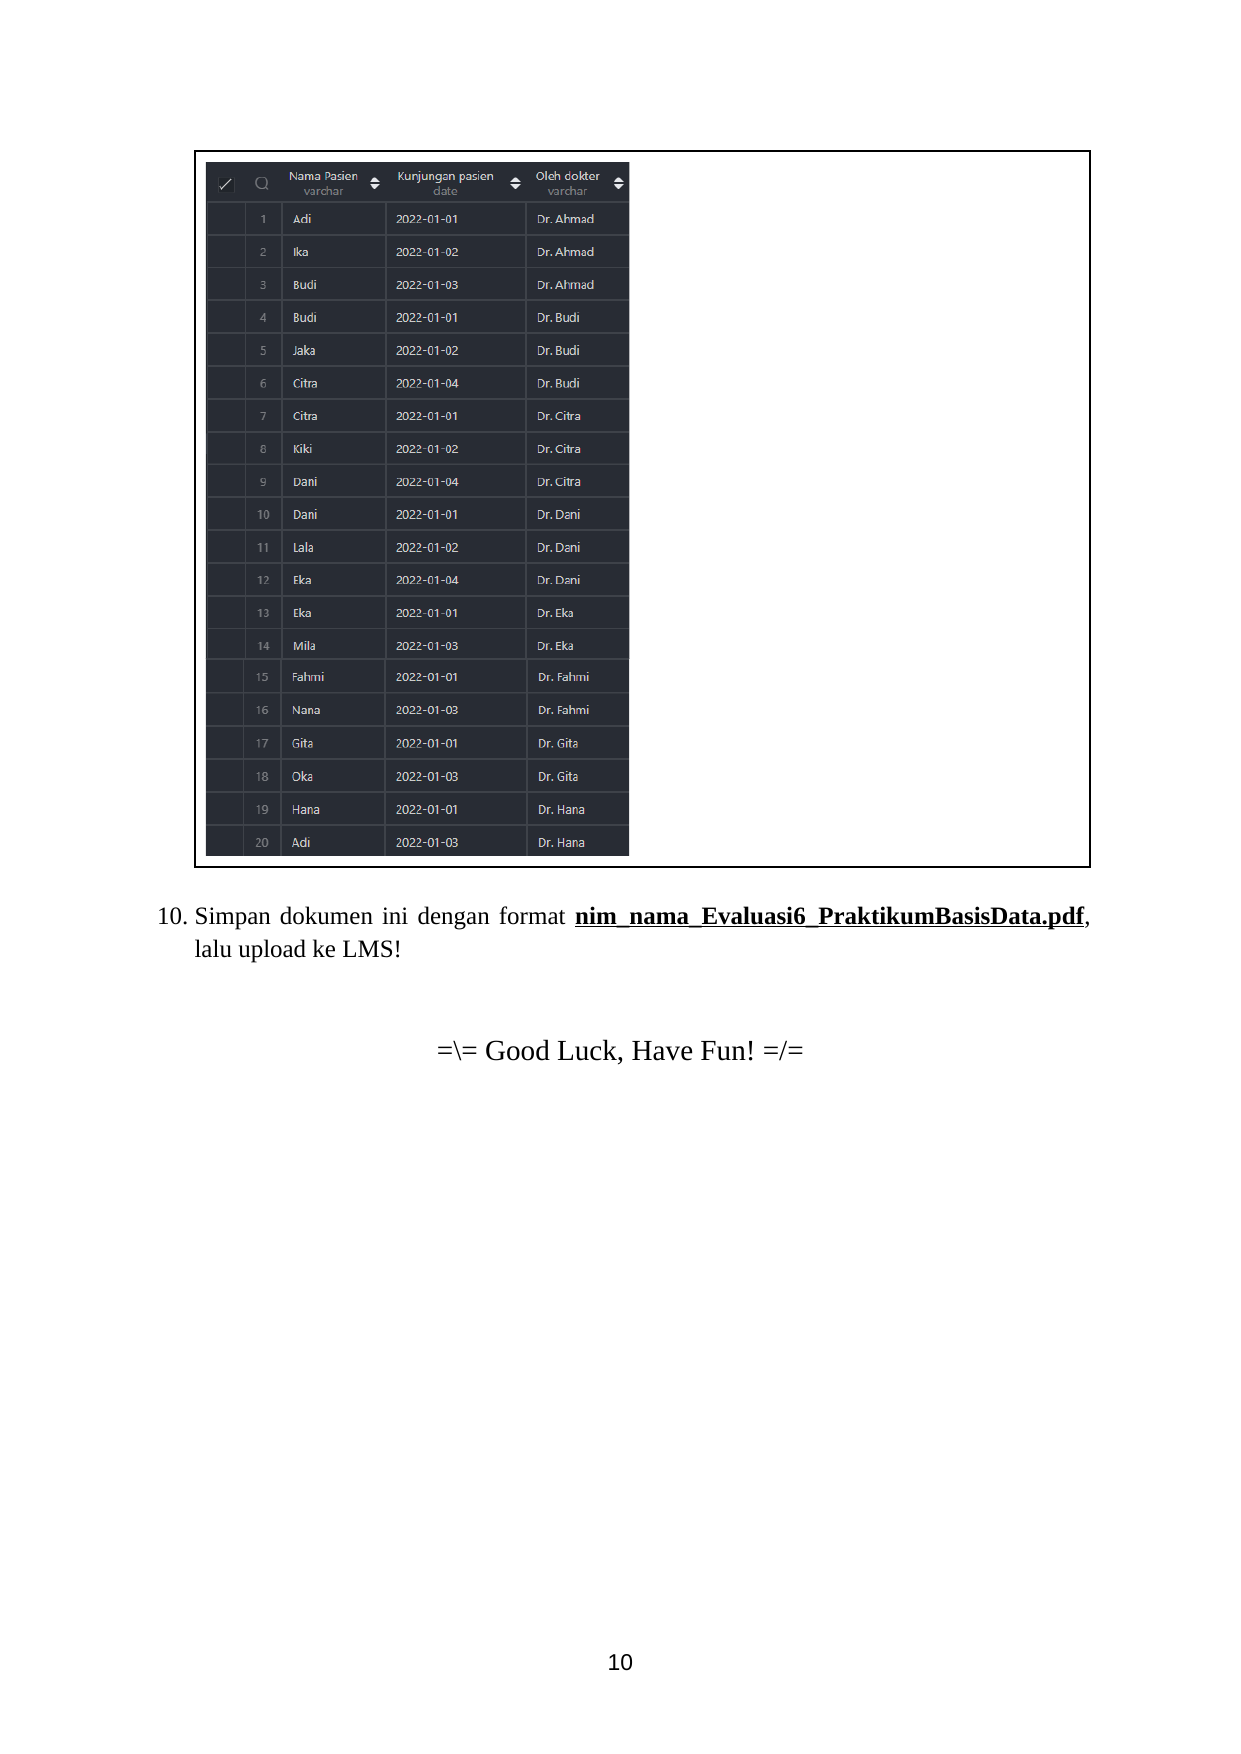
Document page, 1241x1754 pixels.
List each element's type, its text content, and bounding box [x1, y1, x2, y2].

picture [205, 162, 630, 856]
list Simpan dokumen ini dengan format nim_nama_Evaluasi6_PraktikumBasisData.pdf, lalu upload ke LMS! [157, 901, 1090, 962]
table_cell [196, 152, 1089, 866]
text =\= Good Luck, Have Fun! =/= [150, 1033, 1090, 1066]
